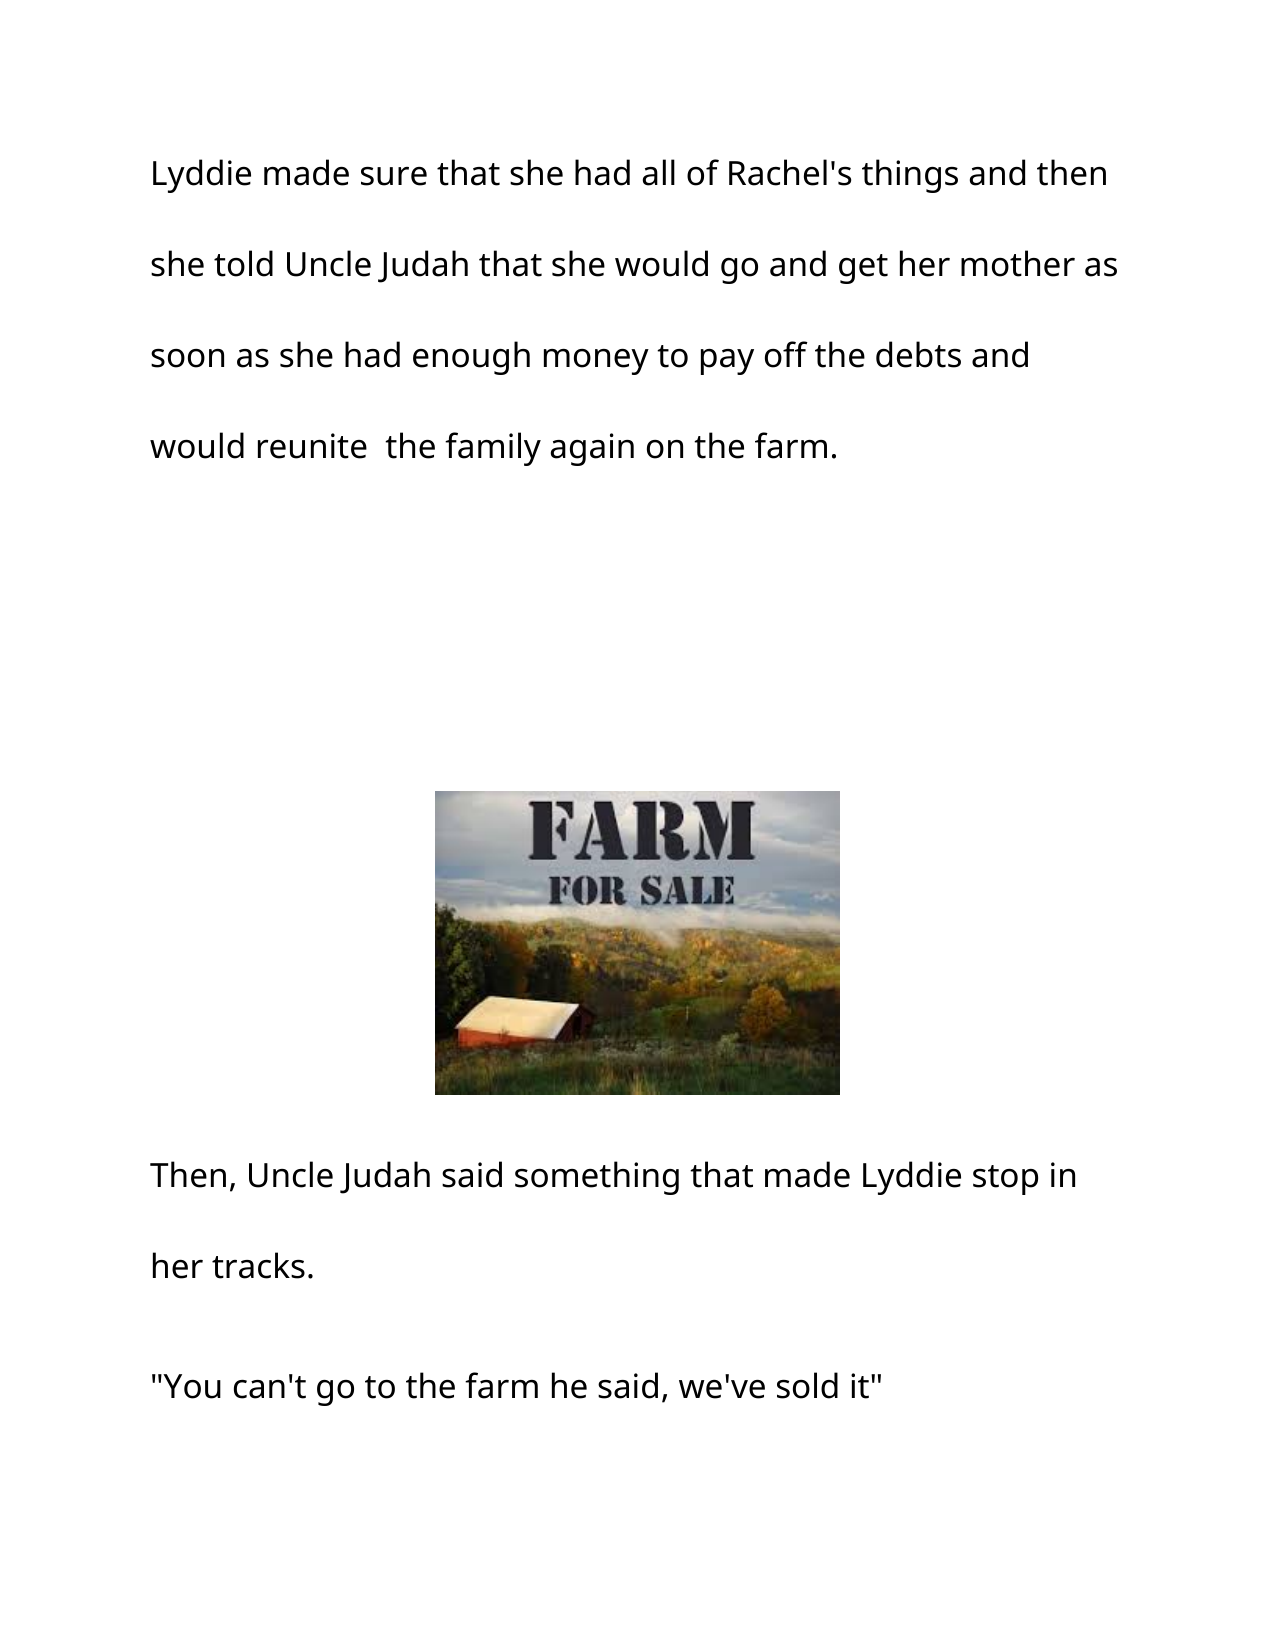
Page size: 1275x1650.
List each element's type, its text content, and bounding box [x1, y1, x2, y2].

picture [435, 791, 840, 1095]
text Lyddie made sure that she had all of Rachel's things and then she told Uncle Judah that she would go and get her mother as soon as she had enough money to pay off the debts and would reunite the family again on the farm. [150, 150, 1125, 468]
text "You can't go to the farm he said, we've sold it" [150, 1362, 1125, 1408]
text Then, Uncle Judah said something that made Lyddie stop in her tracks. [150, 1152, 1125, 1288]
